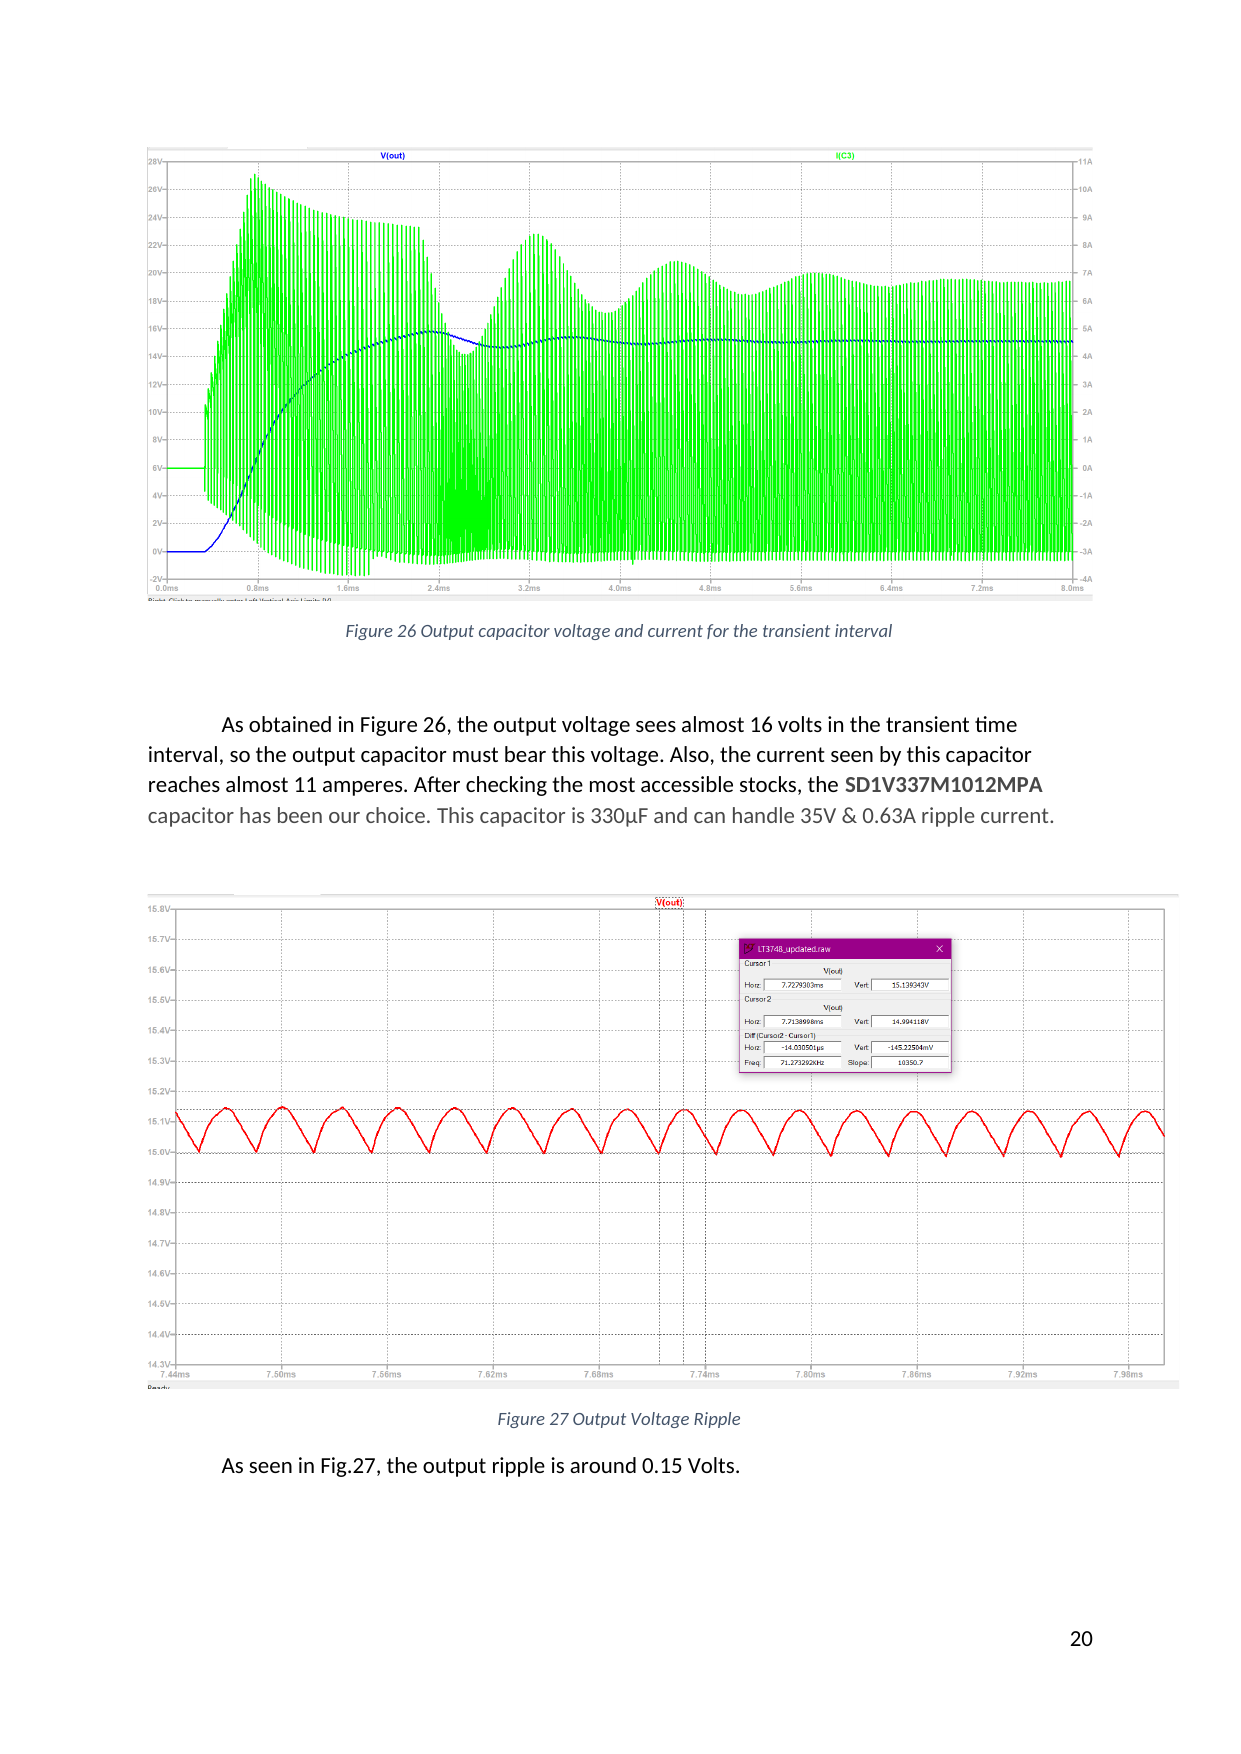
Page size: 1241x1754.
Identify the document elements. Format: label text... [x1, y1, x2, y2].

picture [147, 147, 1093, 601]
text Figure 27 Output Voltage Ripple [148, 1407, 1093, 1430]
picture [147, 894, 1180, 1389]
text As seen in Fig.27, the output ripple is around 0.15 Volts. [148, 1451, 1093, 1479]
text As obtained in Figure 26, the output voltage sees almost 16 volts in the transient time interval, so the output capacitor must bear this voltage. Also, the current seen by this capacitor reaches almost 11 amperes. After checking the most accessible stocks, the SD1V337M1012MPA capacitor has been our choice. This capacitor is 330µF and can handle 35V & 0.63A ripple current. [148, 710, 1093, 829]
text Figure 26 Output capacitor voltage and current for the transient interval [148, 619, 1093, 642]
